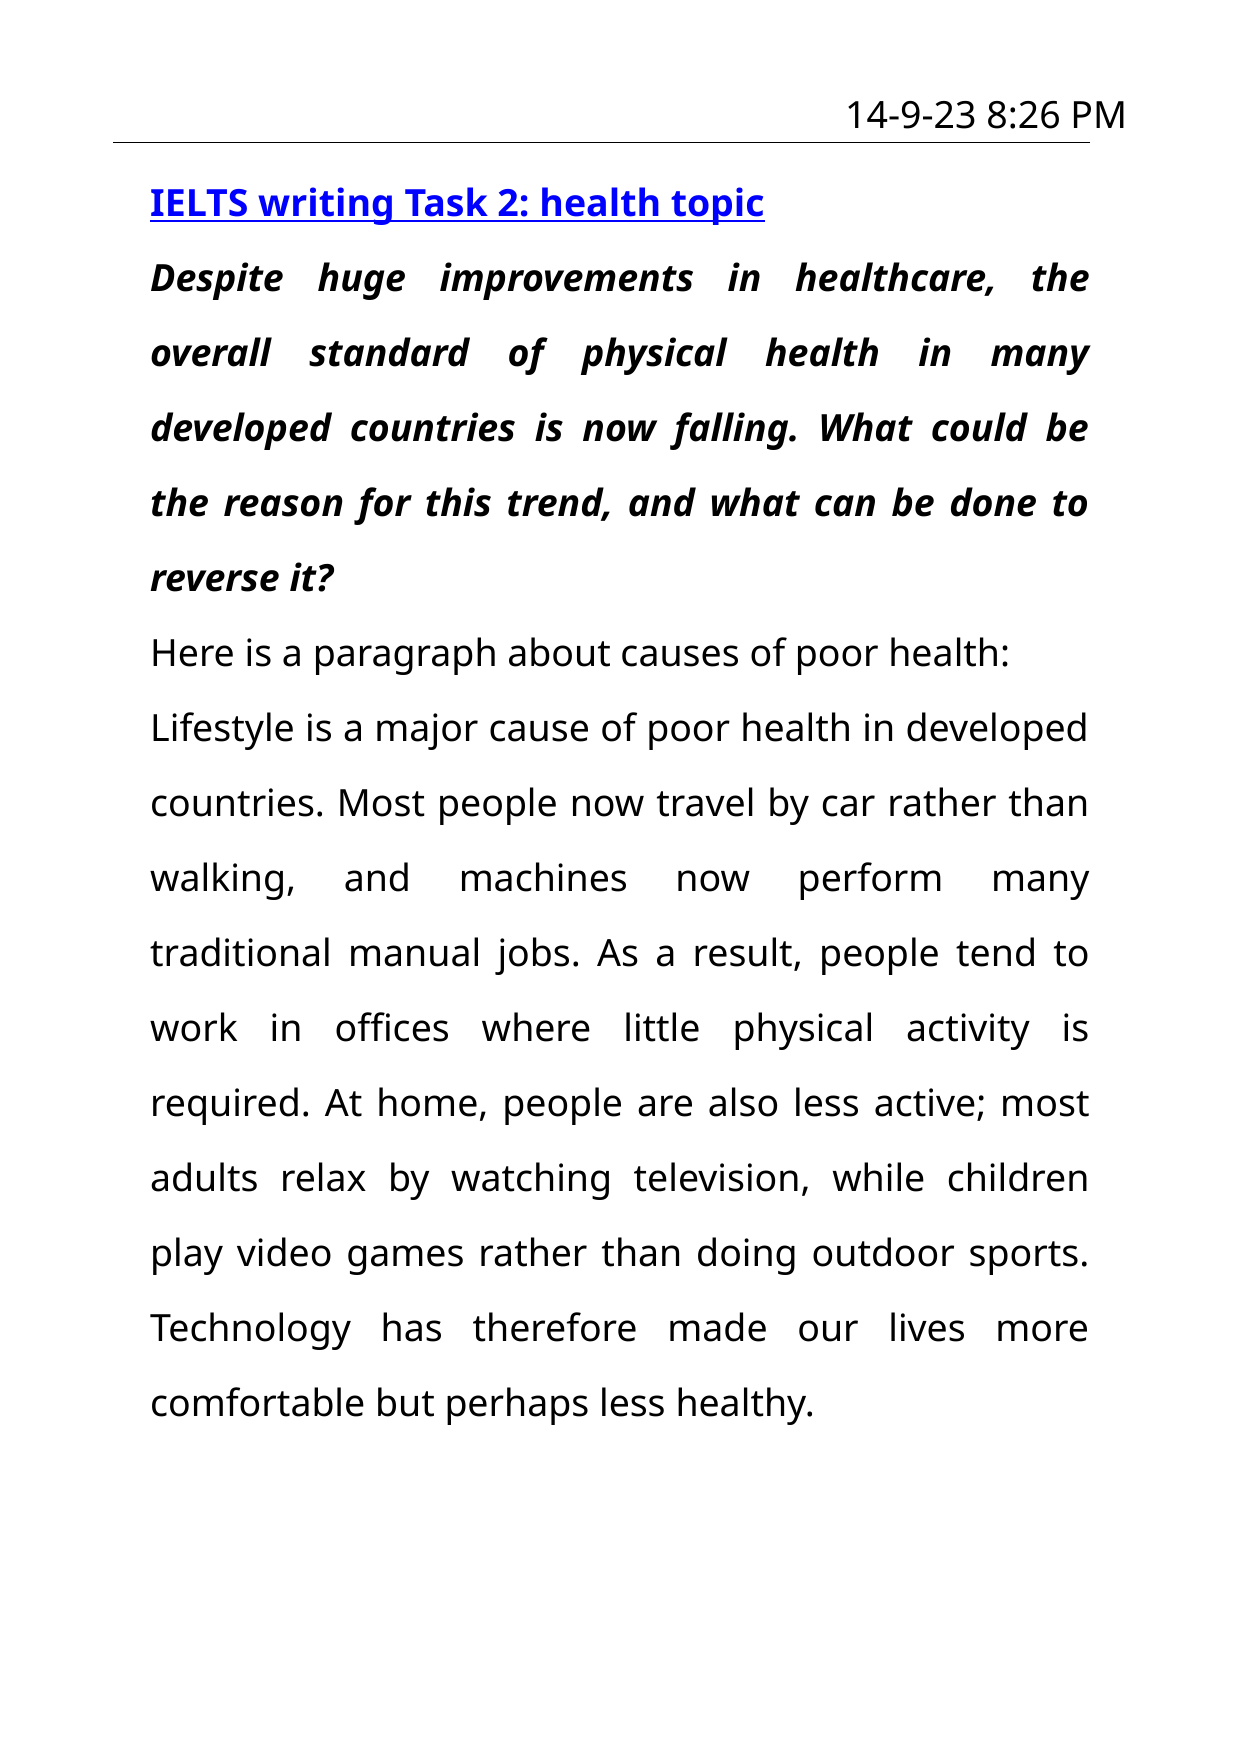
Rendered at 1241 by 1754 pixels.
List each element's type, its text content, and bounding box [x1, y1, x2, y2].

text IELTS writing Task 2: health topic [150, 164, 1090, 239]
text Despite huge improvements in healthcare, the overall standard of physical health in many developed countries is now falling. What could be the reason for this trend, and what can be done to reverse it? [150, 239, 1090, 614]
text Lifestyle is a major cause of poor health in developed countries. Most people now travel by car rather than walking, and machines now perform many traditional manual jobs. As a result, people tend to work in offices where little physical activity is required. At home, people are also less active; most adults relax by watching television, while children play video games rather than doing outdoor sports. Technology has therefore made our lives more comfortable but perhaps less healthy. [150, 689, 1090, 1439]
text Here is a paragraph about causes of poor health: [150, 614, 1090, 689]
